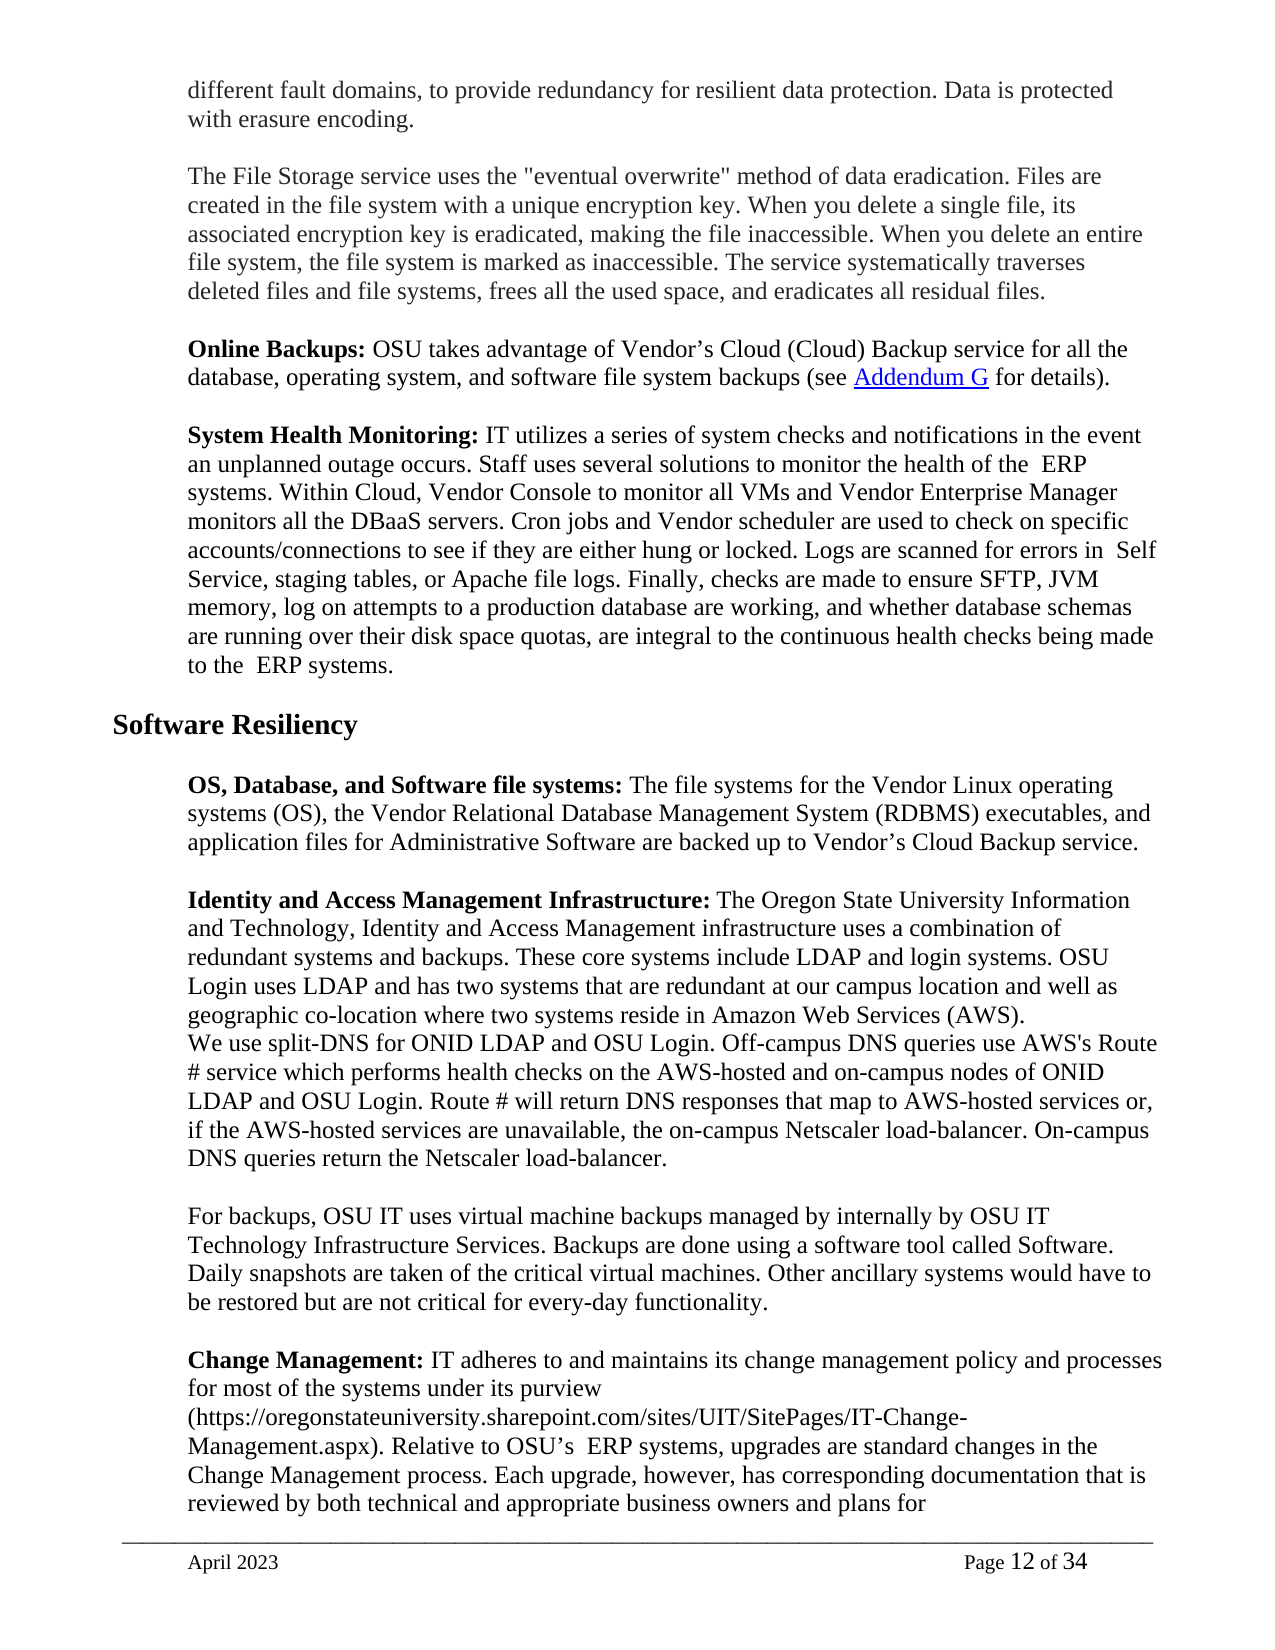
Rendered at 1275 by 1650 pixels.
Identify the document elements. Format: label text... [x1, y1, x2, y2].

text OS, Database, and Software file systems: The file systems for the Vendor Linux operating systems (OS), the Vendor Relational Database Management System (RDBMS) executables, and application files for Administrative Software are backed up to Vendor’s Cloud Backup service. [187, 770, 1162, 856]
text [187, 1345, 1162, 1517]
text We use split-DNS for ONID LDAP and OSU Login. Off-campus DNS queries use AWS's Route # service which performs health checks on the AWS-hosted and on-campus nodes of ONID LDAP and OSU Login. Route # will return DNS responses that map to AWS-hosted services or, if the AWS-hosted services are unavailable, the on-campus Netscaler load-balancer. On-campus DNS queries return the Netscaler load-balancer. [187, 1028, 1162, 1172]
text The File Storage service uses the "eventual overwrite" method of data eradication. Files are created in the file system with a unique encryption key. When you delete a single file, its associated encryption key is eradicated, making the file inaccessible. When you delete an entire file system, the file system is marked as inaccessible. The service systematically traverses deleted files and file systems, frees all the used space, and eradicates all residual files. [187, 161, 1162, 305]
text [187, 75, 1162, 132]
text System Health Monitoring: IT utilizes a series of system checks and notifications in the event an unplanned outage occurs. Staff uses several solutions to monitor the health of the ERP systems. Within Cloud, Vendor Console to monitor all VMs and Vendor Enterprise Manager monitors all the DBaaS servers. Cron jobs and Vendor scheduler are used to check on specific accounts/connections to see if they are either hung or locked. Logs are scanned for errors in Self Service, staging tables, or Apache file logs. Finally, checks are made to ensure SFTP, JVM memory, log on attempts to a production database are working, and whether database schemas are running over their disk space quotas, are integral to the continuous health checks being made to the ERP systems. [187, 420, 1162, 679]
text For backups, OSU IT uses virtual machine backups managed by internally by OSU IT Technology Infrastructure Services. Backups are done using a software tool called Software. Daily snapshots are taken of the critical virtual machines. Other ancillary systems would have to be restored but are not critical for every-day functionality. [187, 1201, 1162, 1316]
text Identity and Access Management Infrastructure: The Oregon State University Information and Technology, Identity and Access Management infrastructure uses a combination of redundant systems and backups. These core systems include LDAP and login systems. OSU Login uses LDAP and has two systems that are redundant at our campus location and well as geographic co-location where two systems reside in Amazon Web Services (AWS). [187, 885, 1162, 1028]
text Online Backups: OSU takes advantage of Vendor’s Cloud (Cloud) Backup service for all the database, operating system, and software file system backups (see Addendum G for details). [187, 334, 1162, 391]
text Software Resiliency [112, 707, 1162, 741]
